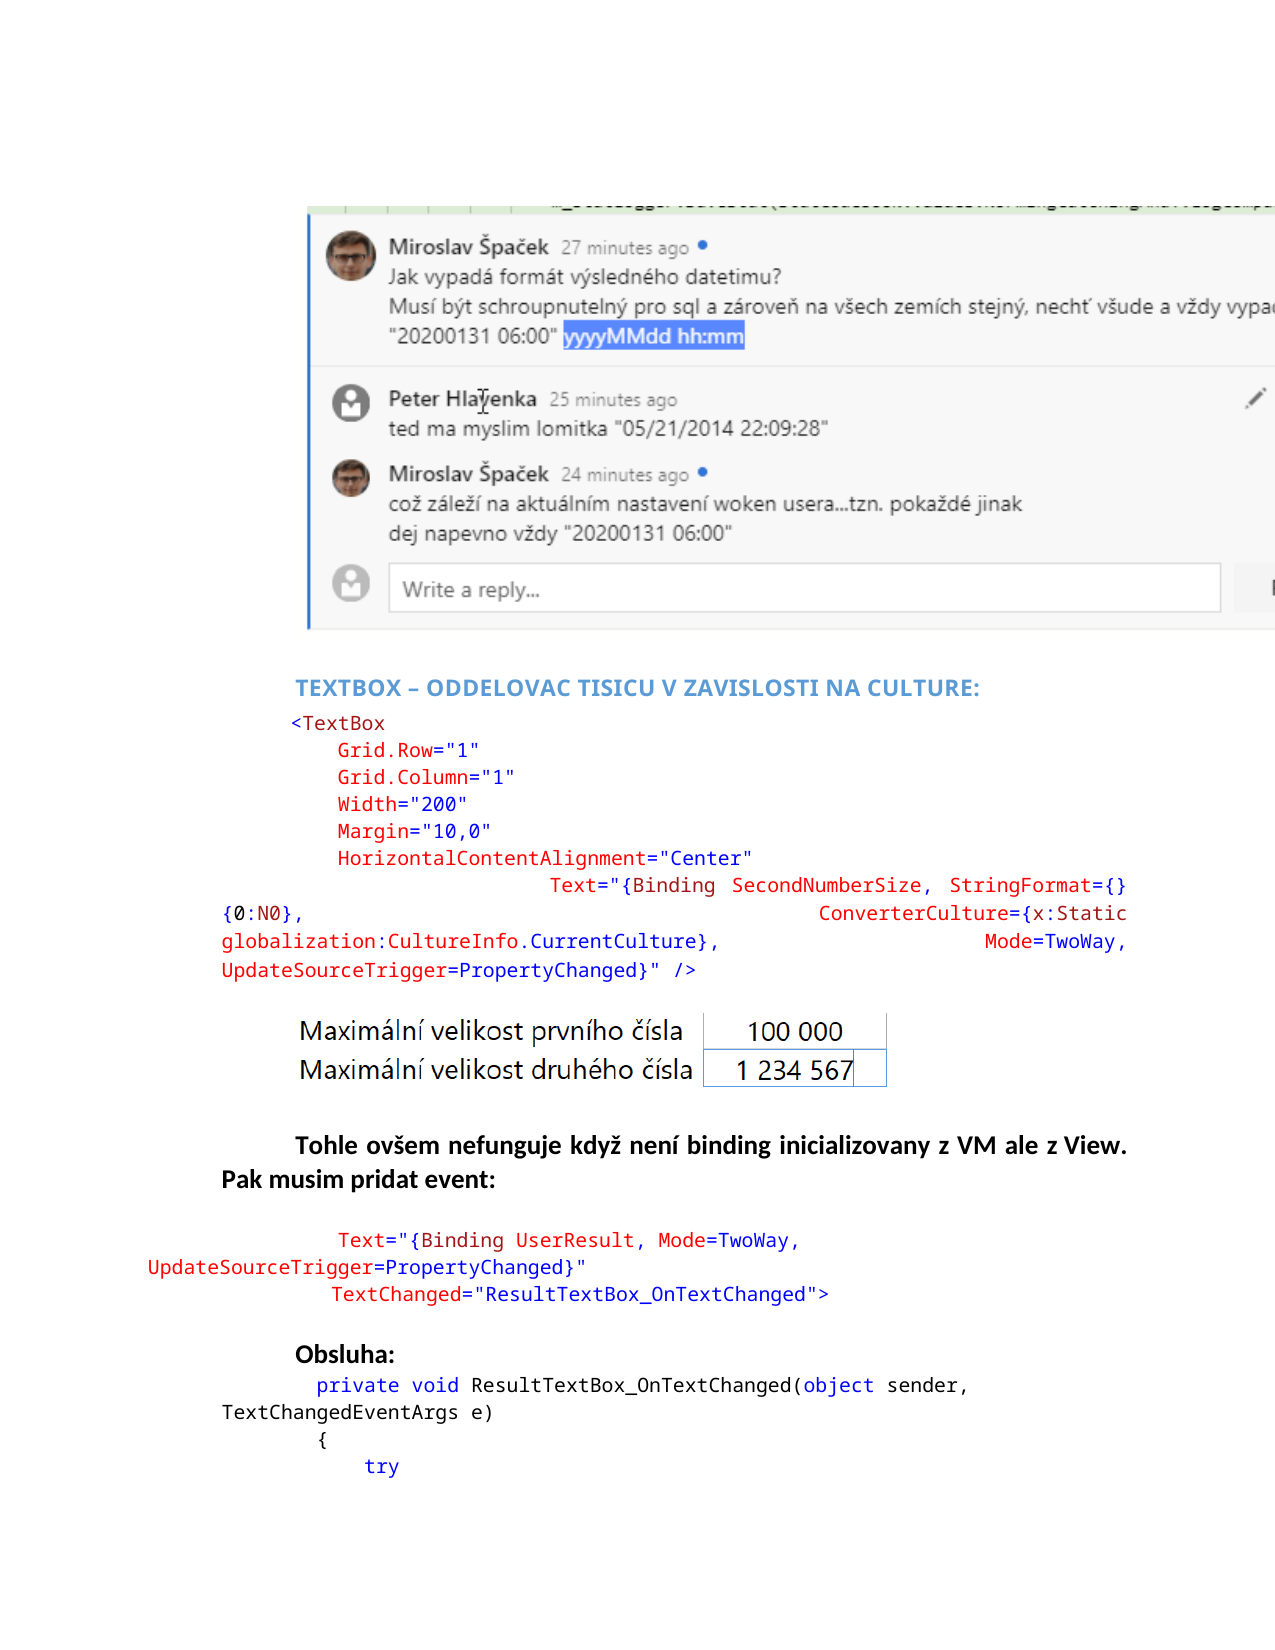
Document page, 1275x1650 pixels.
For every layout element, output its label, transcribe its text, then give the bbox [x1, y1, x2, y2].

text Text="{Binding UserResult, Mode=TwoWay, UpdateSourceTrigger=PropertyChanged}" [148, 1226, 1127, 1280]
text try [221, 1452, 1127, 1479]
text <TextBox [148, 709, 1127, 736]
text HorizontalContentAlignment="Center" [148, 844, 1127, 871]
text Obsluha: [221, 1337, 1127, 1370]
text TextChanged="ResultTextBox_OnTextChanged"> [221, 1280, 1127, 1307]
text Grid.Row="1" [148, 736, 1127, 763]
text Text="{Binding SecondNumberSize, StringFormat={}{0:N0}, ConverterCulture={x:Static globalization:CultureInfo.CurrentCulture}, Mode=TwoWay, UpdateSourceTrigger=PropertyChanged}" /> [221, 871, 1127, 983]
text Tohle ovšem nefunguje když není binding inicializovany z VM ale z View. Pak musim pridat event: [221, 1128, 1127, 1195]
picture [295, 206, 1275, 638]
text Grid.Column="1" [148, 763, 1127, 790]
subtitle TextBox – oddelovac tisicu v zavislosti na culture: [221, 672, 1127, 703]
picture [295, 1013, 911, 1097]
text private void ResultTextBox_OnTextChanged(object sender, TextChangedEventArgs e) [221, 1371, 1127, 1425]
text Margin="10,0" [148, 817, 1127, 844]
text Width="200" [148, 790, 1127, 817]
text { [221, 1425, 1127, 1452]
